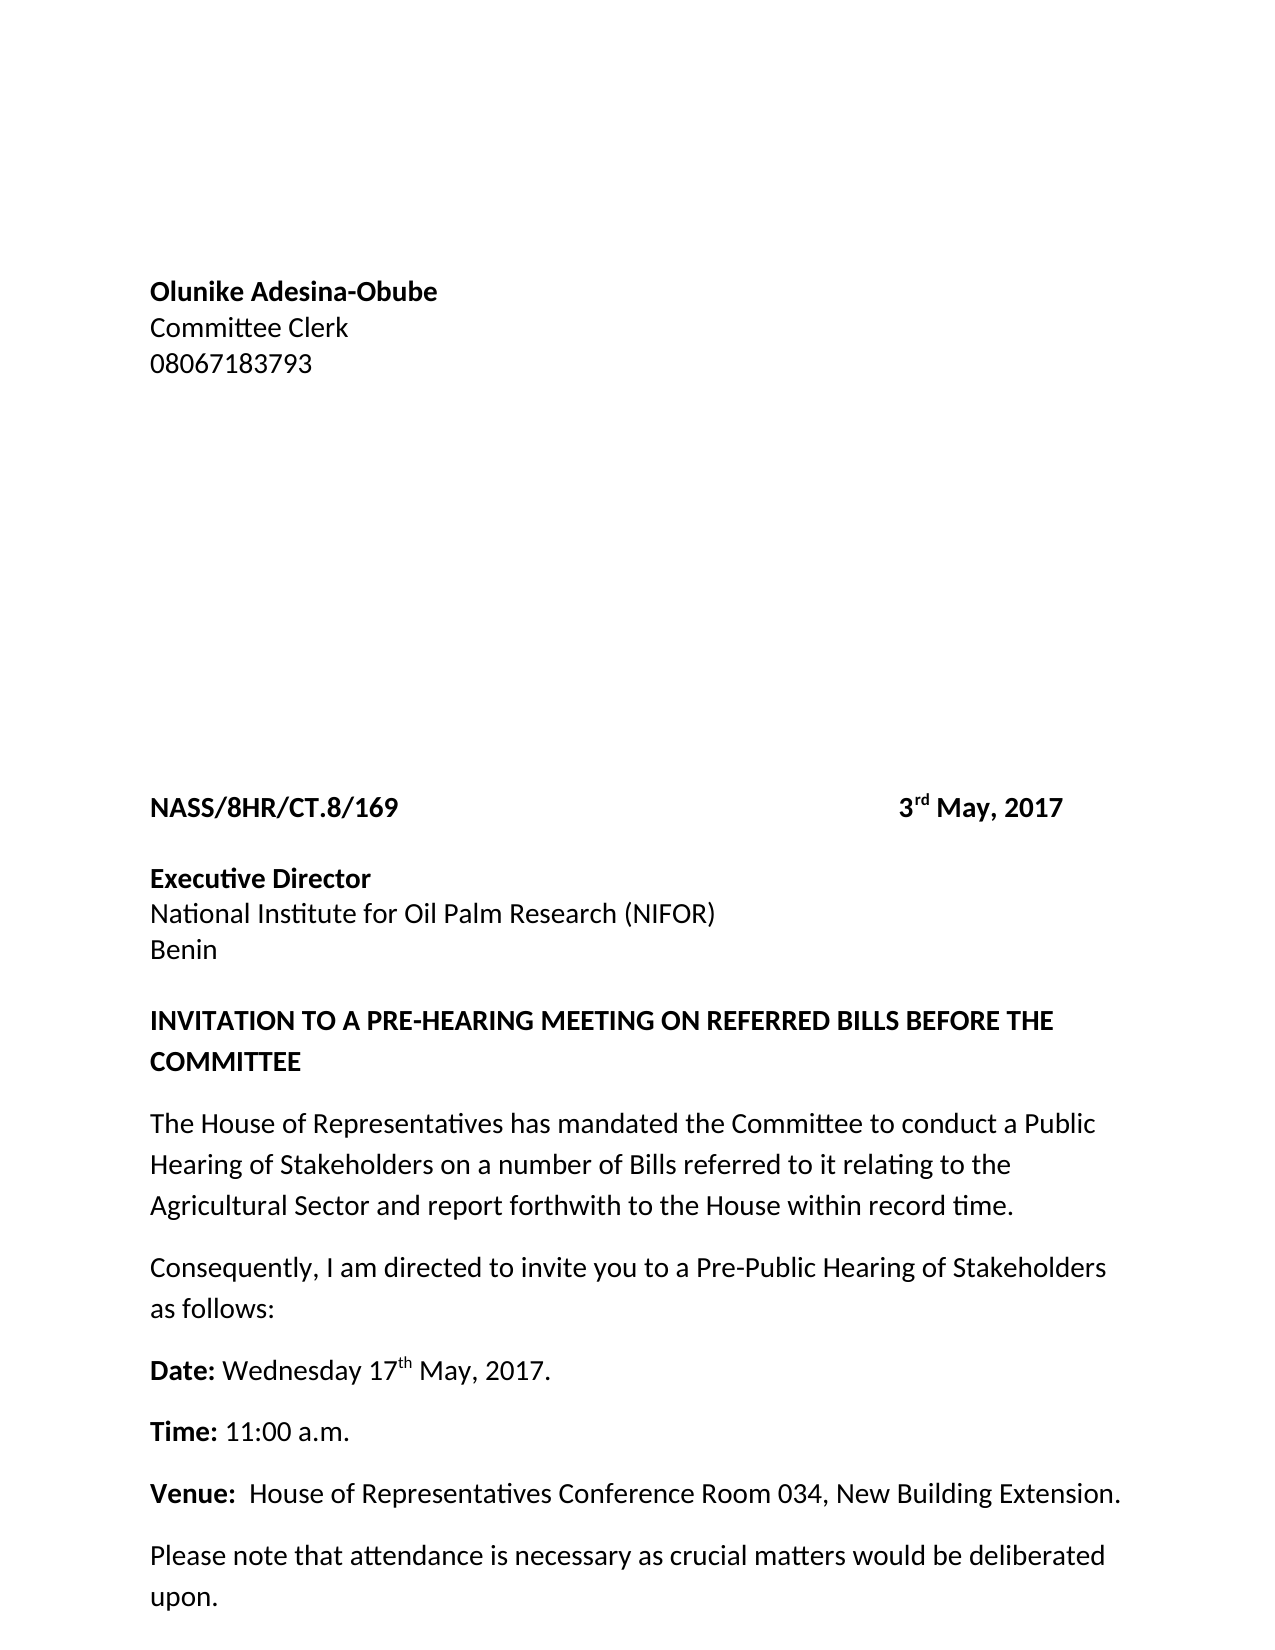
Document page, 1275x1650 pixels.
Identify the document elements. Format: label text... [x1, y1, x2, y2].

text Date: Wednesday 17th May, 2017. [150, 1352, 1125, 1387]
text Executive Director [150, 860, 1125, 896]
text Olunike Adesina-Obube [150, 273, 1125, 309]
text Please note that attendance is necessary as crucial matters would be deliberated upon. [150, 1537, 1125, 1613]
text Venue: House of Representatives Conference Room 034, New Building Extension. [150, 1475, 1125, 1511]
text The House of Representatives has mandated the Committee to conduct a Public Hearing of Stakeholders on a number of Bills referred to it relating to the Agricultural Sector and report forthwith to the House within record time. [150, 1105, 1125, 1223]
text Benin [150, 931, 1125, 967]
text Consequently, I am directed to invite you to a Pre-Public Hearing of Stakeholders as follows: [150, 1249, 1125, 1325]
text National Institute for Oil Palm Research (NIFOR) [150, 896, 1125, 931]
text NASS/8HR/CT.8/169 3rd May, 2017 [150, 789, 1125, 824]
text 08067183793 [150, 345, 1125, 380]
text Time: 11:00 a.m. [150, 1413, 1125, 1449]
text INVITATION TO A PRE-HEARING MEETING ON REFERRED BILLS BEFORE THE COMMITTEE [150, 1002, 1125, 1079]
text Committee Clerk [150, 309, 1125, 345]
